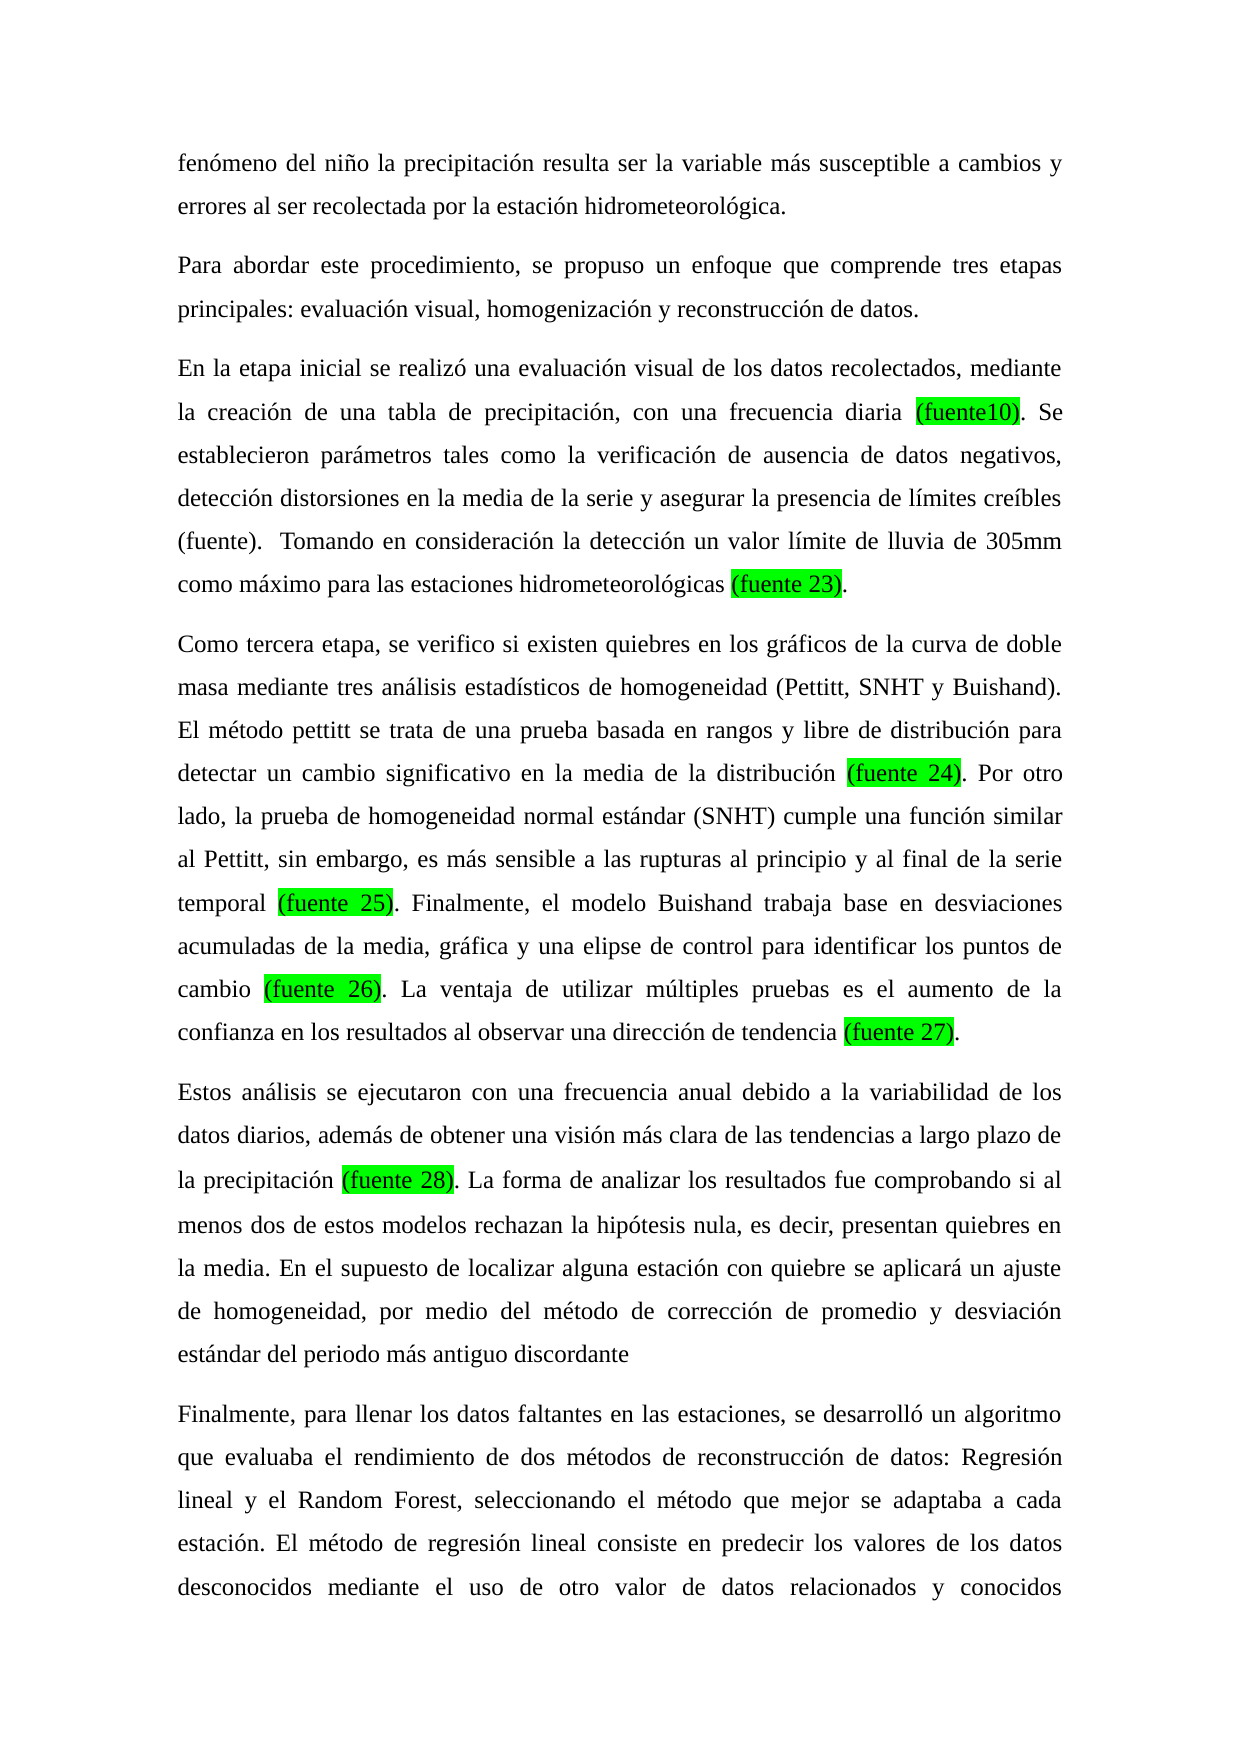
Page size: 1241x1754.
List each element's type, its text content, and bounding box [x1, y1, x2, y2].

text Estos análisis se ejecutaron con una frecuencia anual debido a la variabilidad de los datos diarios, además de obtener una visión más clara de las tendencias a largo plazo de la precipitación (fuente 28). La forma de analizar los resultados fue comprobando si al menos dos de estos modelos rechazan la hipótesis nula, es decir, presentan quiebres en la media. En el supuesto de localizar alguna estación con quiebre se aplicará un ajuste de homogeneidad, por medio del método de corrección de promedio y desviación estándar del periodo más antiguo discordante [177, 1077, 1063, 1368]
text Para abordar este procedimiento, se propuso un enfoque que comprende tres etapas principales: evaluación visual, homogenización y reconstrucción de datos. [177, 251, 1063, 322]
text En la etapa inicial se realizó una evaluación visual de los datos recolectados, mediante la creación de una tabla de precipitación, con una frecuencia diaria (fuente10). Se establecieron parámetros tales como la verificación de ausencia de datos negativos, detección distorsiones en la media de la serie y asegurar la presencia de límites creíbles (fuente). Tomando en consideración la detección un valor límite de lluvia de 305mm como máximo para las estaciones hidrometeorológicas (fuente 23). [177, 353, 1063, 598]
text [177, 148, 1063, 219]
text Como tercera etapa, se verifico si existen quiebres en los gráficos de la curva de doble masa mediante tres análisis estadísticos de homogeneidad (Pettitt, SNHT y Buishand). El método pettitt se trata de una prueba basada en rangos y libre de distribución para detectar un cambio significativo en la media de la distribución (fuente 24). Por otro lado, la prueba de homogeneidad normal estándar (SNHT) cumple una función similar al Pettitt, sin embargo, es más sensible a las rupturas al principio y al final de la serie temporal (fuente 25). Finalmente, el modelo Buishand trabaja base en desviaciones acumuladas de la media, gráfica y una elipse de control para identificar los puntos de cambio (fuente 26). La ventaja de utilizar múltiples pruebas es el aumento de la confianza en los resultados al observar una dirección de tendencia (fuente 27). [177, 629, 1063, 1046]
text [177, 1399, 1063, 1600]
